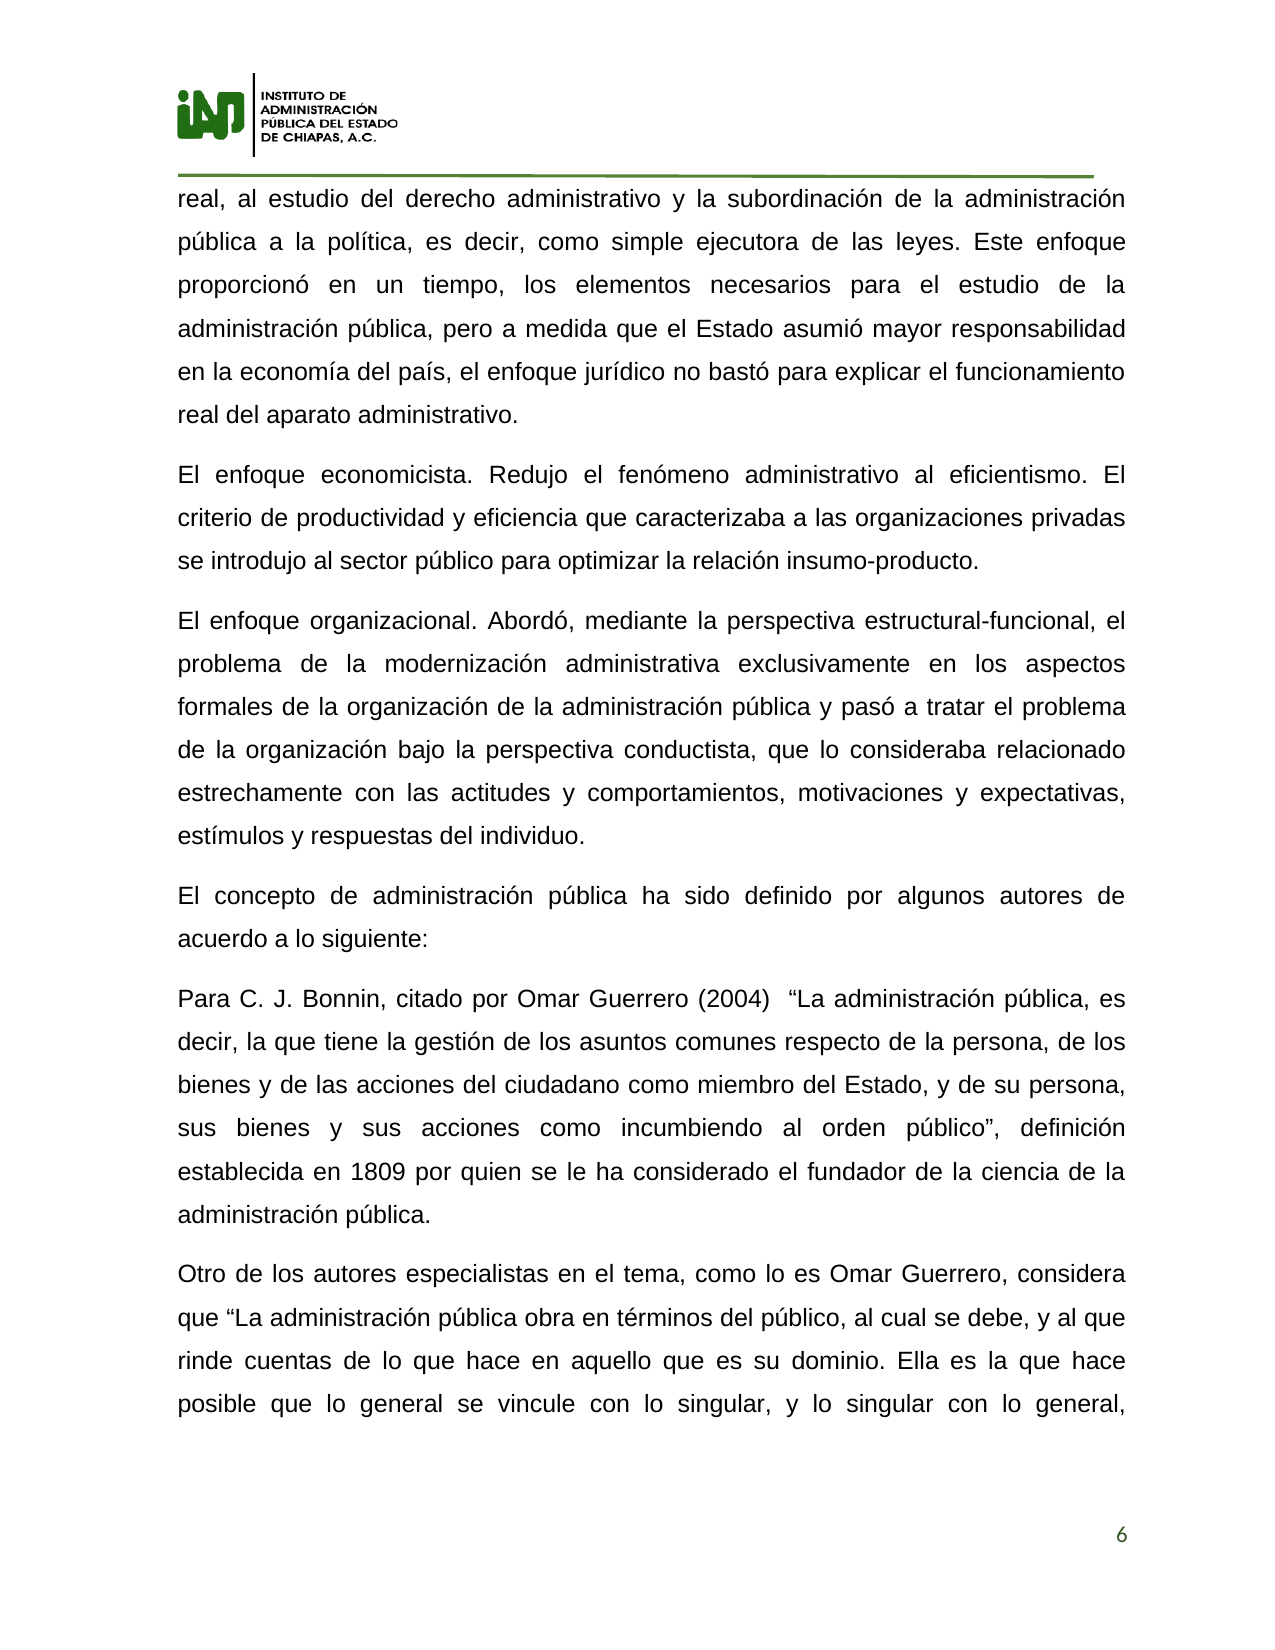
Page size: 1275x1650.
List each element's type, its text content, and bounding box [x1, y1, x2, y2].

picture [177, 73, 398, 157]
text El enfoque organizacional. Abordó, mediante la perspectiva estructural-funcional, el problema de la modernización administrativa exclusivamente en los aspectos formales de la organización de la administración pública y pasó a tratar el problema de la organización bajo la perspectiva conductista, que lo consideraba relacionado estrechamente con las actitudes y comportamientos, motivaciones y expectativas, estímulos y respuestas del individuo. [177, 606, 1127, 850]
text Para C. J. Bonnin, citado por Omar Guerrero (2004) “La administración pública, es decir, la que tiene la gestión de los asuntos comunes respecto de la persona, de los bienes y de las acciones del ciudadano como miembro del Estado, y de su persona, sus bienes y sus acciones como incumbiendo al orden público”, definición establecida en 1809 por quien se le ha considerado el fundador de la ciencia de la administración pública. [177, 984, 1127, 1228]
text El concepto de administración pública ha sido definido por algunos autores de acuerdo a lo siguiente: [177, 881, 1127, 953]
text El enfoque economicista. Redujo el fenómeno administrativo al eficientismo. El criterio de productividad y eficiencia que caracterizaba a las organizaciones privadas se introdujo al sector público para optimizar la relación insumo-producto. [177, 459, 1127, 574]
